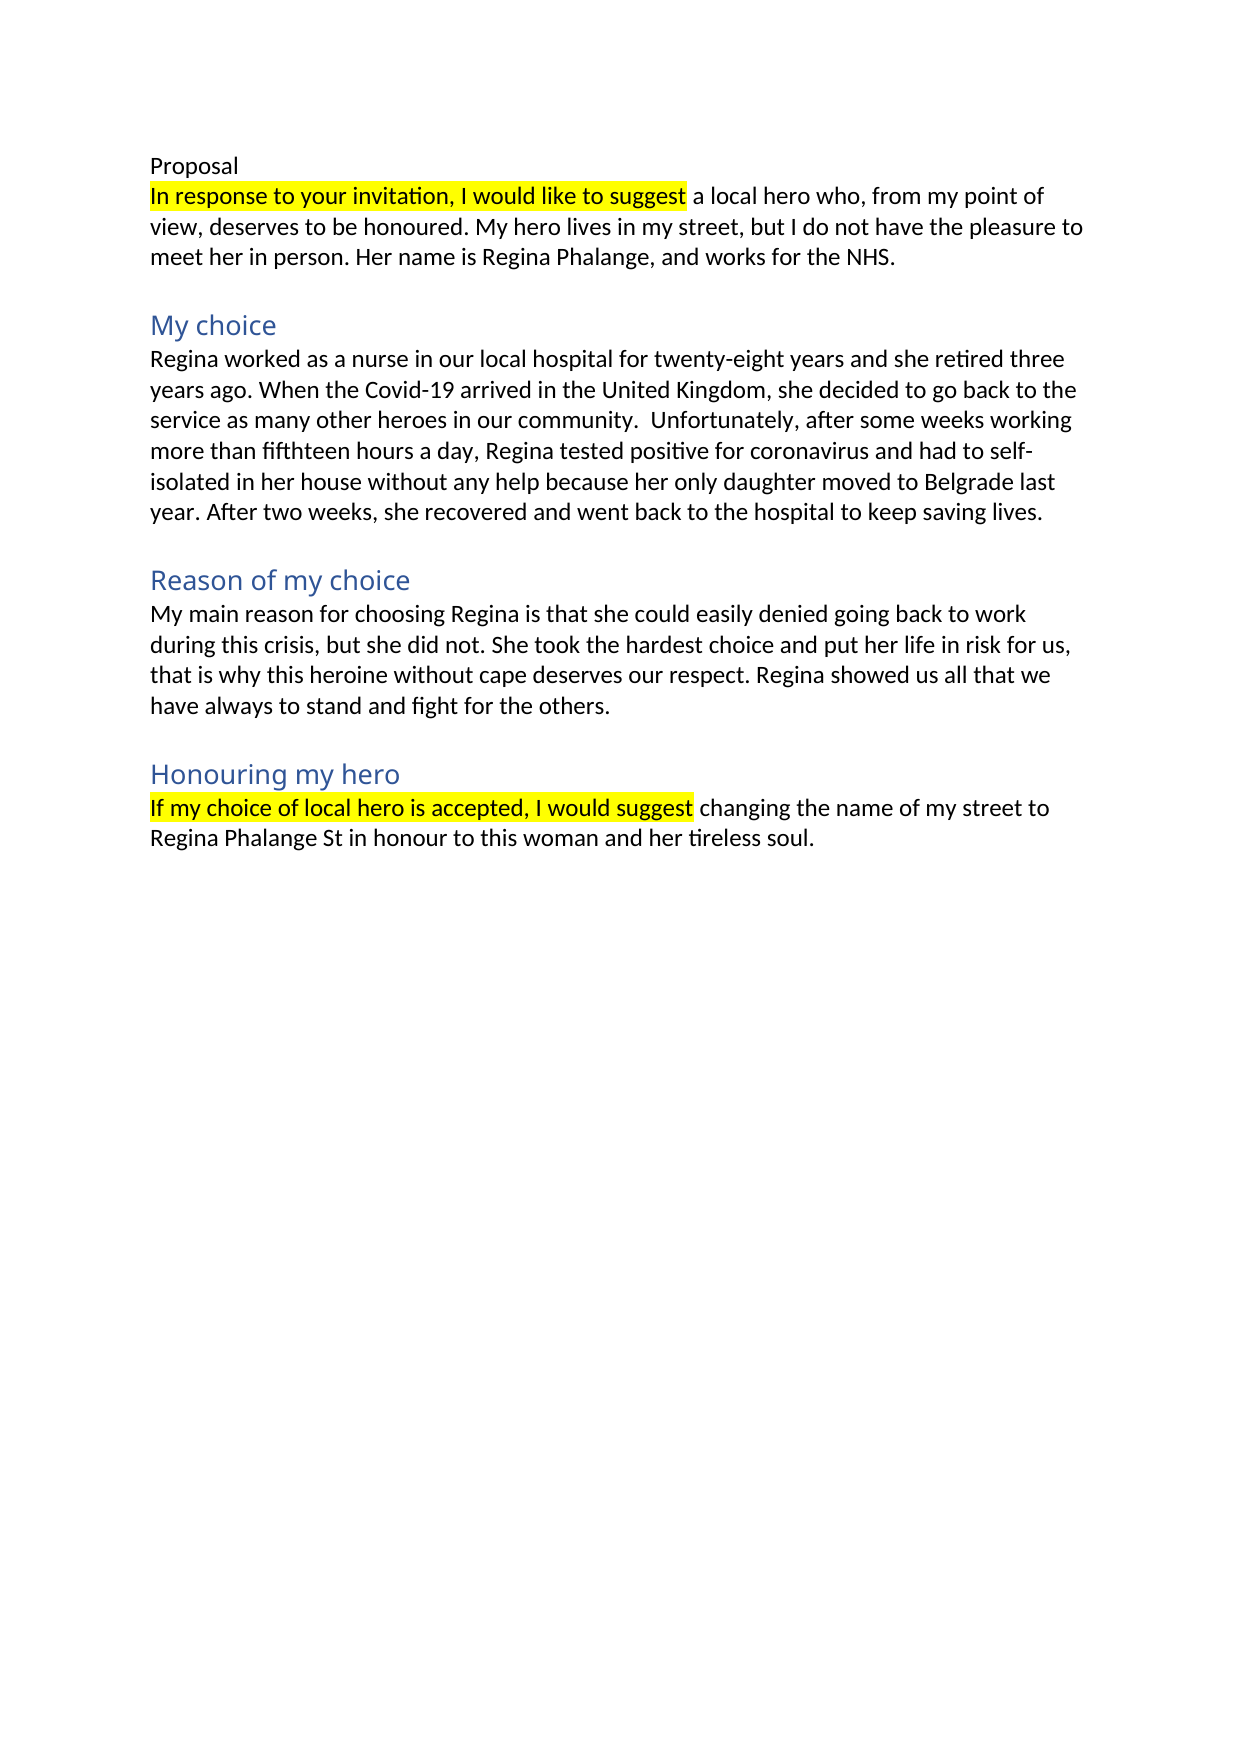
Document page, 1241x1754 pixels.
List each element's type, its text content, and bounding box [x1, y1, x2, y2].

text If my choice of local hero is accepted, I would suggest changing the name of my street to Regina Phalange St in honour to this woman and her tireless soul. [150, 792, 1090, 853]
subtitle My choice [150, 307, 1090, 344]
text Regina worked as a nurse in our local hospital for twenty-eight years and she retired three years ago. When the Covid-19 arrived in the United Kingdom, she decided to go back to the service as many other heroes in our community. Unfortunately, after some weeks working more than fifthteen hours a day, Regina tested positive for coronavirus and had to self-isolated in her house without any help because her only daughter moved to Belgrade last year. After two weeks, she recovered and went back to the hospital to keep saving lives. [150, 344, 1090, 527]
text Proposal [150, 150, 1090, 181]
text In response to your invitation, I would like to suggest a local hero who, from my point of view, deserves to be honoured. My hero lives in my street, but I do not have the pleasure to meet her in person. Her name is Regina Phalange, and works for the NHS. [150, 181, 1090, 272]
subtitle Honouring my hero [150, 755, 1090, 792]
subtitle Reason of my choice [150, 561, 1090, 598]
text My main reason for choosing Regina is that she could easily denied going back to work during this crisis, but she did not. She took the hardest choice and put her life in risk for us, that is why this heroine without cape deserves our respect. Regina showed us all that we have always to stand and fight for the others. [150, 598, 1090, 720]
